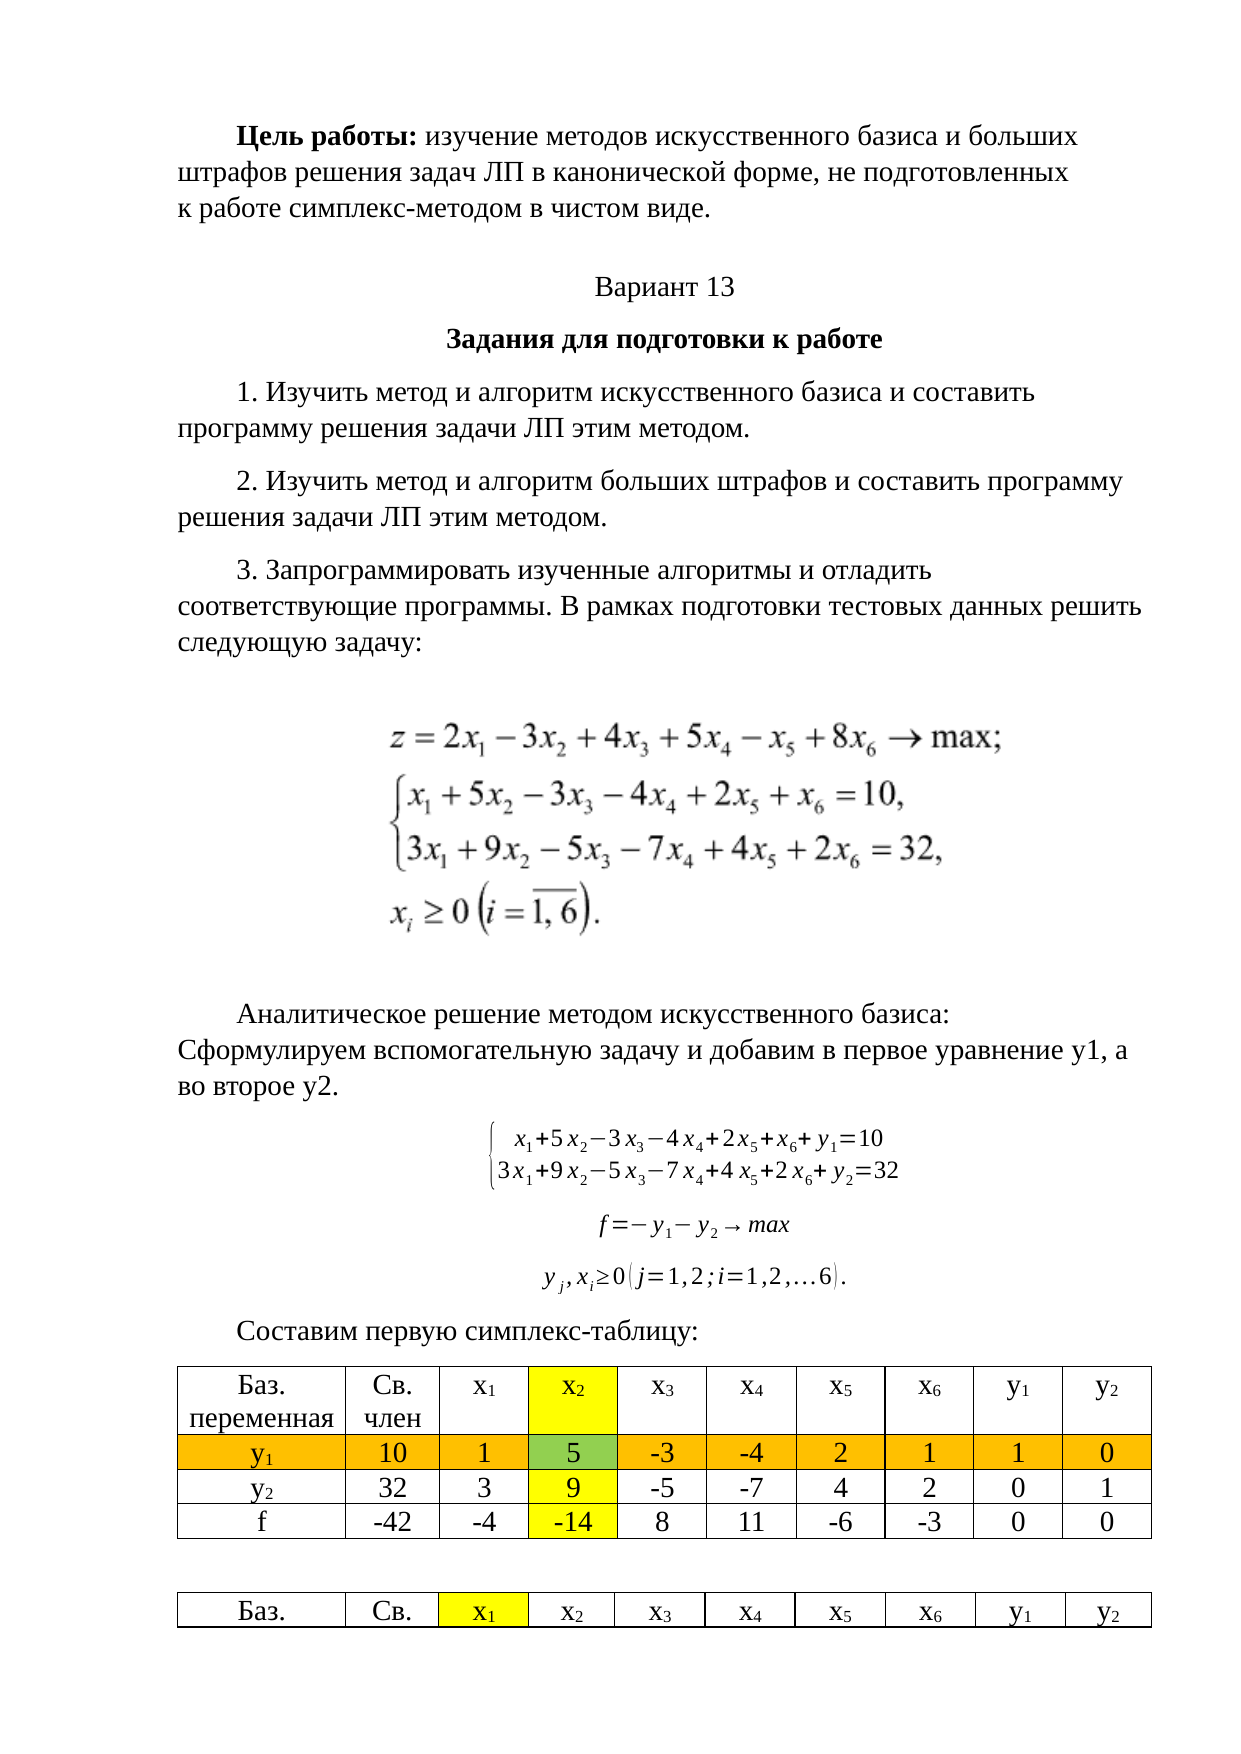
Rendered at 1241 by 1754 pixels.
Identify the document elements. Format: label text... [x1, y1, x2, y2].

table_header Баз. переменная [178, 1367, 345, 1434]
table_header Баз. переменная [178, 1593, 345, 1626]
table_header x1 [440, 1367, 528, 1434]
text к работе симплекс-методом в чистом виде. [177, 190, 1152, 224]
table_header x6 [886, 1593, 975, 1626]
text 3. Запрограммировать изученные алгоритмы и отладить соответствующие программы. В рамках подготовки тестовых данных решить следующую задачу: [177, 552, 1152, 692]
table_header x6 [886, 1367, 973, 1434]
table_cell -3 [618, 1435, 706, 1469]
table_cell y1 [178, 1435, 345, 1469]
table_cell -7 [707, 1470, 796, 1503]
table_cell 1 [1063, 1470, 1151, 1503]
table_cell 0 [1063, 1504, 1151, 1538]
table_cell 32 [346, 1470, 439, 1503]
table_cell -6 [797, 1504, 884, 1538]
table_cell -4 [707, 1435, 796, 1469]
table_header x5 [796, 1593, 885, 1626]
table_cell 8 [618, 1504, 706, 1538]
text 1. Изучить метод и алгоритм искусственного базиса и составить программу решения задачи ЛП этим методом. [177, 374, 1152, 444]
table_cell 1 [886, 1435, 973, 1469]
table_header x5 [797, 1367, 884, 1434]
table_cell -3 [886, 1504, 973, 1538]
text Задания для подготовки к работе [177, 322, 1152, 355]
table_header x4 [706, 1593, 794, 1626]
text Цель работы: изучение методов искусственного базиса и больших штрафов решения задач ЛП в канонической форме, не подготовленных [177, 118, 1152, 188]
table_cell 1 [974, 1435, 1062, 1469]
table_header x4 [707, 1367, 796, 1434]
table_cell -5 [618, 1470, 706, 1503]
table_cell 4 [797, 1470, 884, 1503]
table_cell 0 [1063, 1435, 1151, 1469]
text Вариант 13 [177, 269, 1152, 302]
text Cоставим первую симплекс-таблицу: [177, 1313, 1152, 1347]
table_header x3 [618, 1367, 706, 1434]
table_cell y2 [178, 1470, 345, 1503]
table_header x1 [439, 1593, 528, 1626]
table_cell 2 [886, 1470, 973, 1503]
table_cell 0 [974, 1470, 1062, 1503]
table_cell 3 [440, 1470, 528, 1503]
table_cell 11 [707, 1504, 796, 1538]
table_cell 5 [529, 1435, 617, 1469]
table_header x2 [529, 1593, 614, 1626]
table_cell f [178, 1504, 345, 1538]
picture [351, 711, 1037, 977]
table_header x2 [529, 1367, 617, 1434]
table_header y2 [1063, 1367, 1151, 1434]
table_cell 2 [797, 1435, 884, 1469]
table_header y2 [1066, 1593, 1151, 1626]
table_cell 0 [974, 1504, 1062, 1538]
table_cell 9 [529, 1470, 617, 1503]
table_cell 10 [346, 1435, 439, 1469]
table_header y1 [976, 1593, 1065, 1626]
table_cell 1 [440, 1435, 528, 1469]
table_header Св. член [346, 1593, 438, 1626]
table_header Св. член [346, 1367, 439, 1434]
table_header x3 [615, 1593, 704, 1626]
text 2. Изучить метод и алгоритм больших штрафов и составить программу решения задачи ЛП этим методом. [177, 463, 1152, 533]
text Аналитическое решение методом искусственного базиса: Сформулируем вспомогательную задачу и добавим в первое уравнение y1, а во второе y2. [177, 996, 1152, 1102]
table_cell -4 [440, 1504, 528, 1538]
table_cell -42 [346, 1504, 439, 1538]
table_header y1 [974, 1367, 1062, 1434]
table_cell -14 [529, 1504, 617, 1538]
